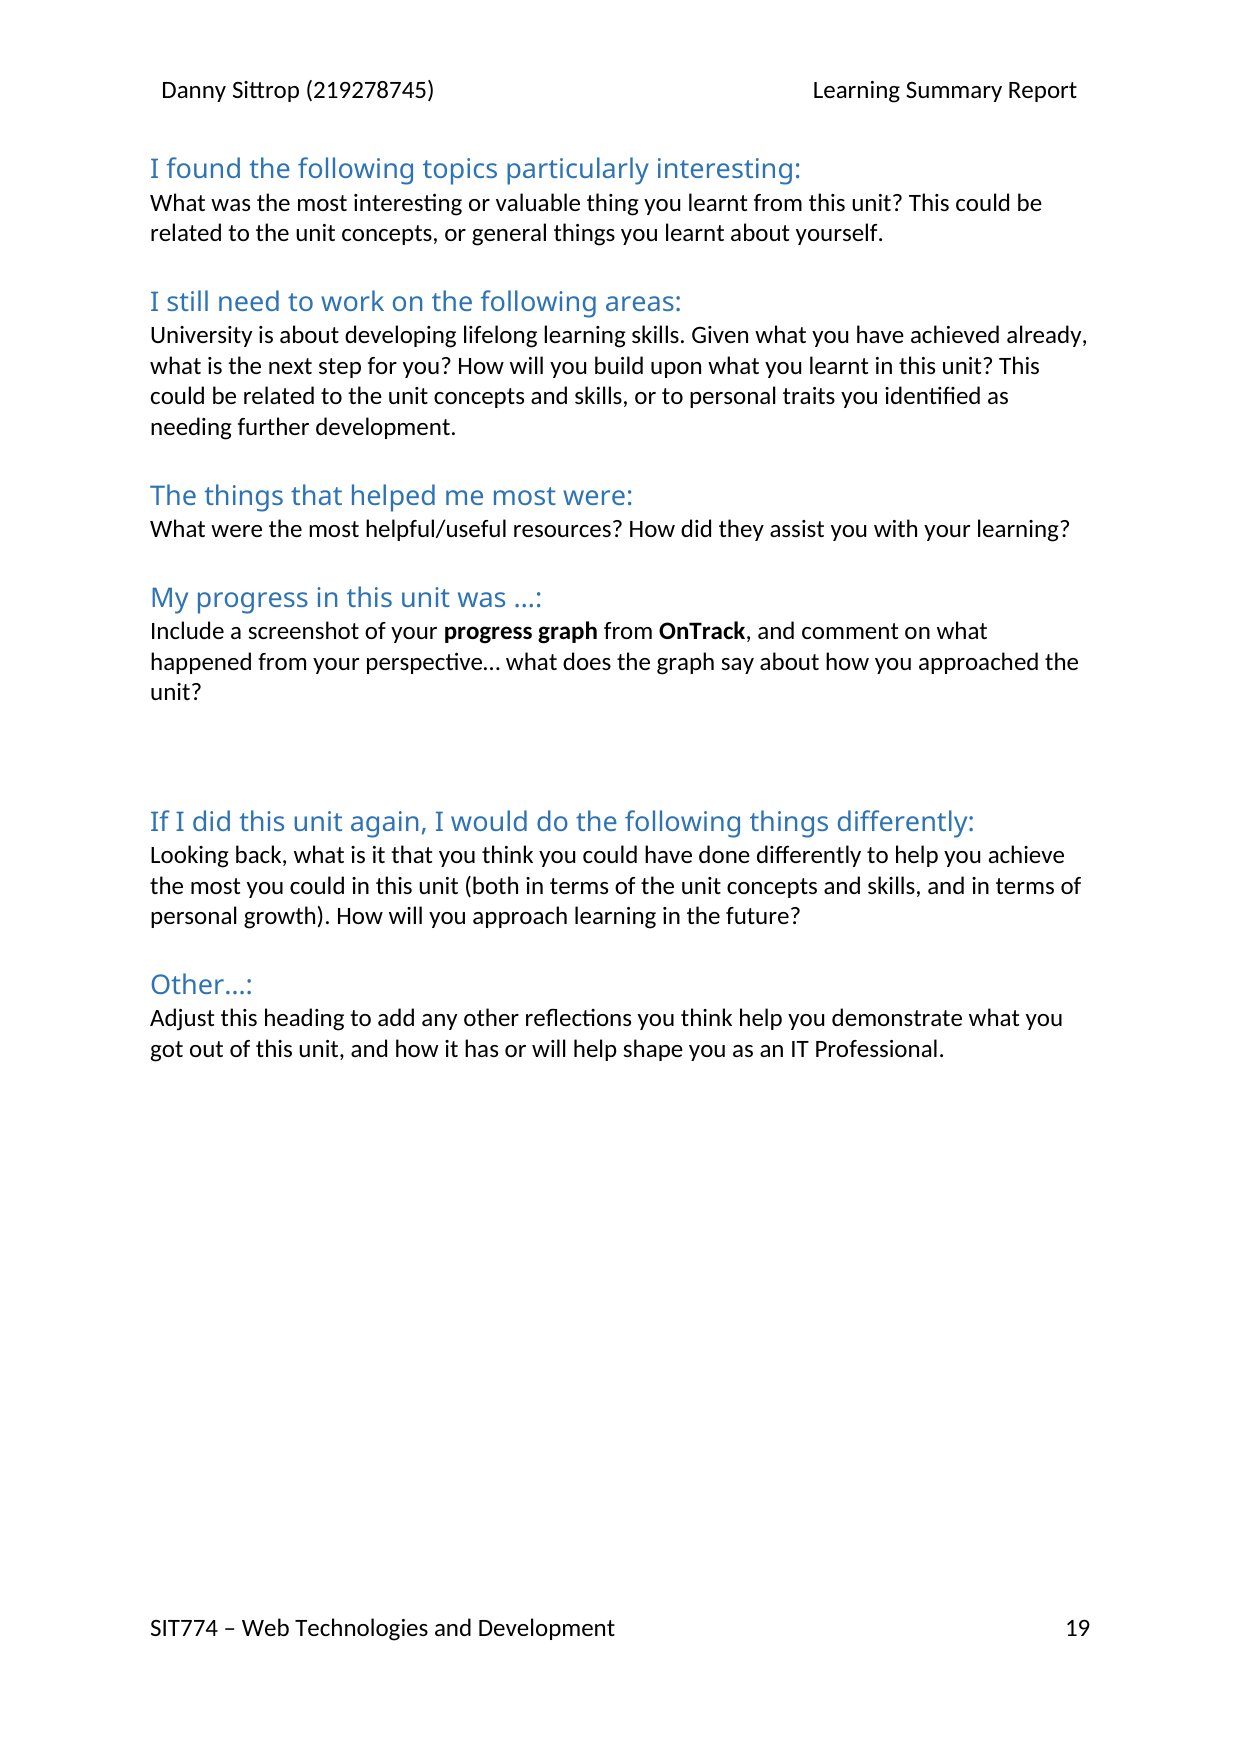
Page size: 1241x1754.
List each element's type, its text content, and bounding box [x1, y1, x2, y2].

text Adjust this heading to add any other reflections you think help you demonstrate what you got out of this unit, and how it has or will help shape you as an IT Professional. [150, 1002, 1090, 1063]
subtitle I found the following topics particularly interesting: [150, 150, 1090, 187]
text What were the most helpful/useful resources? How did they assist you with your learning? [150, 513, 1090, 544]
text Looking back, what is it that you think you could have done differently to help you achieve the most you could in this unit (both in terms of the unit concepts and skills, and in terms of personal growth). How will you approach learning in the future? [150, 839, 1090, 931]
text What was the most interesting or valuable thing you learnt from this unit? This could be related to the unit concepts, or general things you learnt about yourself. [150, 187, 1090, 248]
text Include a screenshot of your progress graph from OnTrack, and comment on what happened from your perspective… what does the graph say about how you approached the unit? [150, 615, 1090, 707]
subtitle The things that helped me most were: [150, 476, 1090, 513]
subtitle Other…: [150, 966, 1090, 1002]
text University is about developing lifelong learning skills. Given what you have achieved already, what is the next step for you? How will you build upon what you learnt in this unit? This could be related to the unit concepts and skills, or to personal traits you identified as needing further development. [150, 319, 1090, 442]
subtitle My progress in this unit was …: [150, 578, 1090, 615]
subtitle I still need to work on the following areas: [150, 283, 1090, 319]
subtitle If I did this unit again, I would do the following things differently: [150, 802, 1090, 839]
